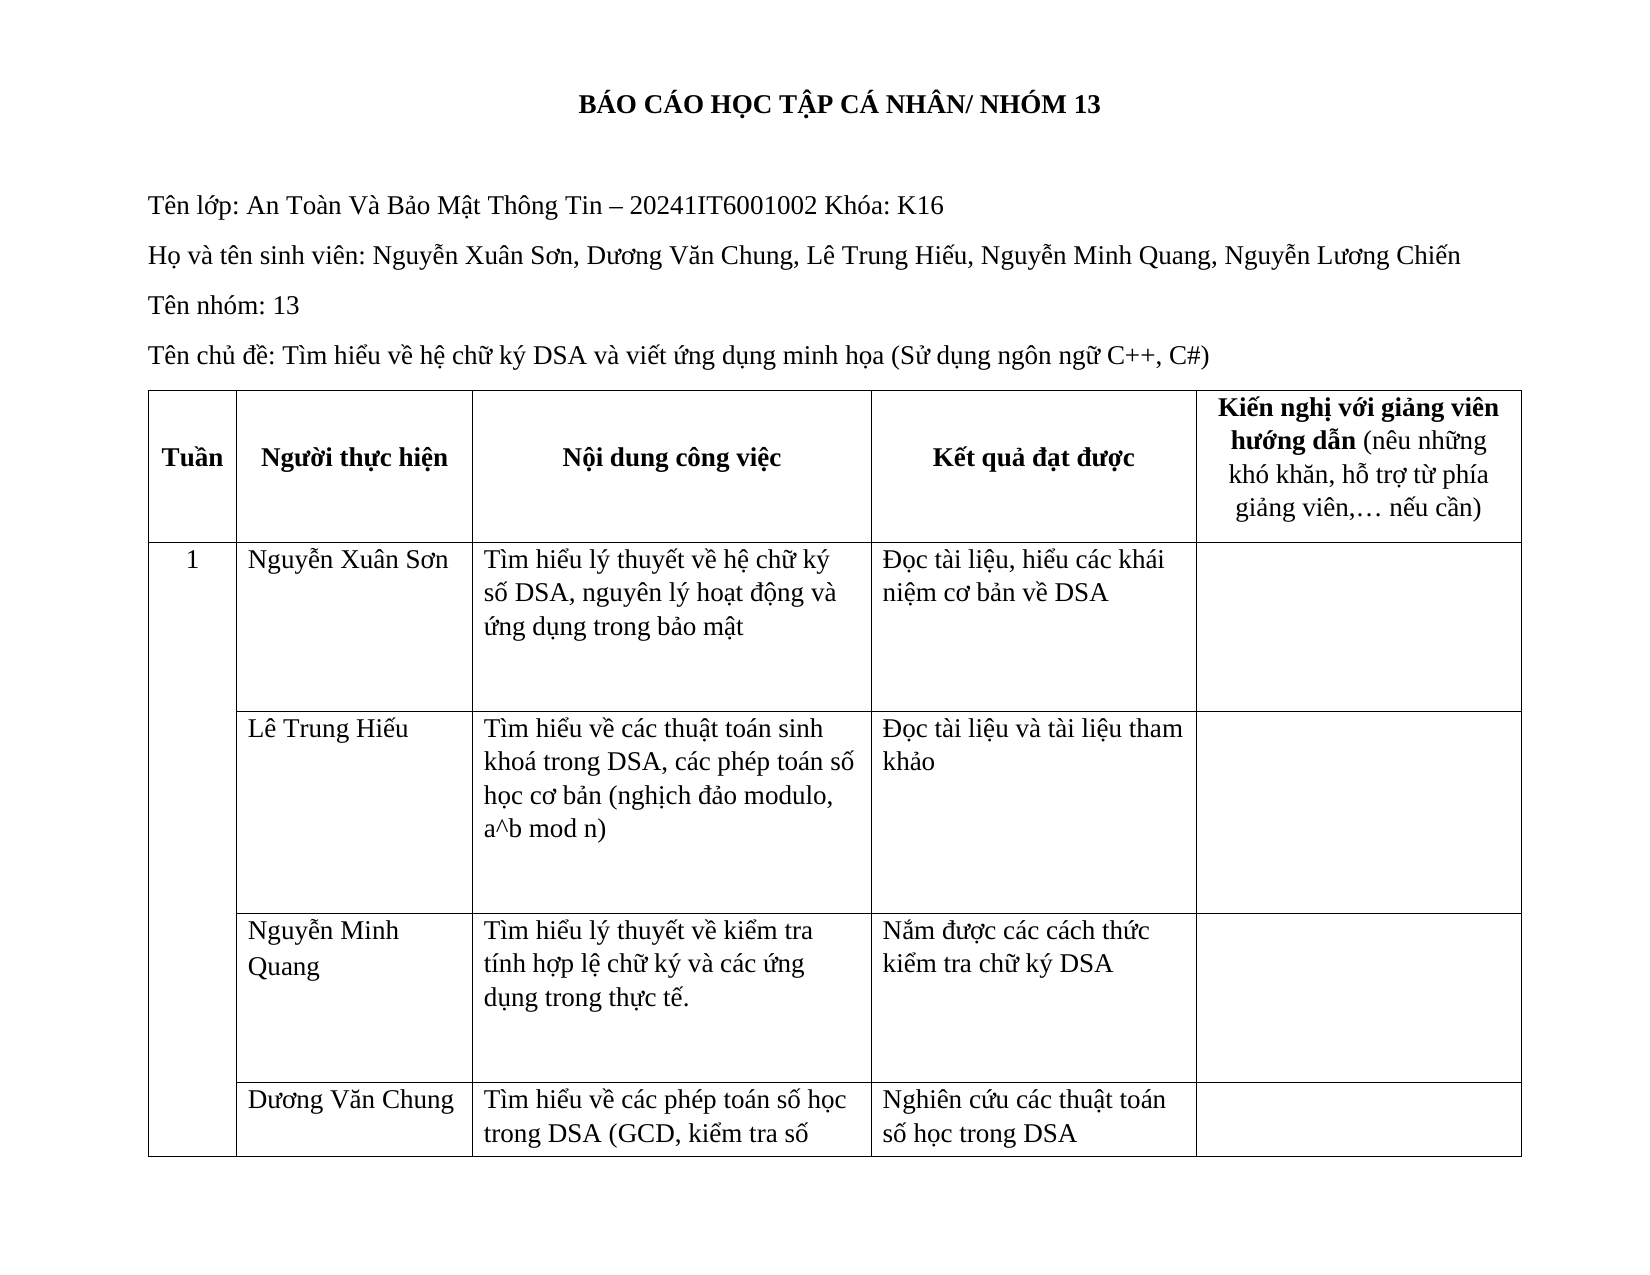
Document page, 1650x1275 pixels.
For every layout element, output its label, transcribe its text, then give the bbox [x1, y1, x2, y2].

table_cell Nguyễn Minh Quang [237, 914, 472, 1082]
table_cell Nắm được các cách thức kiểm tra chữ ký DSA [872, 914, 1196, 1082]
table_header Kiến nghị với giảng viên hướng dẫn (nêu những khó khăn, hỗ trợ từ phía giảng viên,… nếu cần) [1197, 391, 1521, 542]
table_cell Tìm hiểu lý thuyết về kiểm tra tính hợp lệ chữ ký và các ứng dụng trong thực tế. [473, 914, 871, 1082]
table_header Kết quả đạt được [872, 391, 1196, 542]
text Họ và tên sinh viên: Nguyễn Xuân Sơn, Dương Văn Chung, Lê Trung Hiếu, Nguyễn Minh Quang, Nguyễn Lương Chiến [148, 239, 1532, 270]
table_header Người thực hiện [237, 391, 472, 542]
table_cell Tìm hiểu về các thuật toán sinh khoá trong DSA, các phép toán số học cơ bản (nghịch đảo modulo, a^b mod n) [473, 712, 871, 913]
text Tên nhóm: 13 [148, 289, 1532, 321]
table_cell Nguyễn Xuân Sơn [237, 543, 472, 711]
table_cell [1197, 712, 1521, 913]
table_cell [1197, 914, 1521, 1082]
table_cell Tìm hiểu lý thuyết về hệ chữ ký số DSA, nguyên lý hoạt động và ứng dụng trong bảo mật [473, 543, 871, 711]
table_header Tuần [149, 391, 236, 542]
table_cell Nghiên cứu các thuật toán số học trong DSA [872, 1083, 1196, 1156]
table_cell 1 [149, 543, 236, 1156]
table_cell [1197, 543, 1521, 711]
table_cell Đọc tài liệu và tài liệu tham khảo [872, 712, 1196, 913]
text Tên chủ đề: Tìm hiểu về hệ chữ ký DSA và viết ứng dụng minh họa (Sử dụng ngôn ngữ C++, C#) [148, 340, 1532, 371]
table_cell Tìm hiểu về các phép toán số học trong DSA (GCD, kiểm tra số nguyên tố, sinh số nguyên tố ngẫu nhiên) [473, 1083, 871, 1156]
table_cell Dương Văn Chung [237, 1083, 472, 1156]
text BÁO CÁO HỌC TẬP CÁ NHÂN/ NHÓM 13 [148, 89, 1532, 120]
table_cell [1197, 1083, 1521, 1156]
table_header Nội dung công việc [473, 391, 871, 542]
text Tên lớp: An Toàn Và Bảo Mật Thông Tin – 20241IT6001002 Khóa: K16 [148, 189, 1532, 220]
table_cell Đọc tài liệu, hiểu các khái niệm cơ bản về DSA [872, 543, 1196, 711]
table_cell Lê Trung Hiếu [237, 712, 472, 913]
